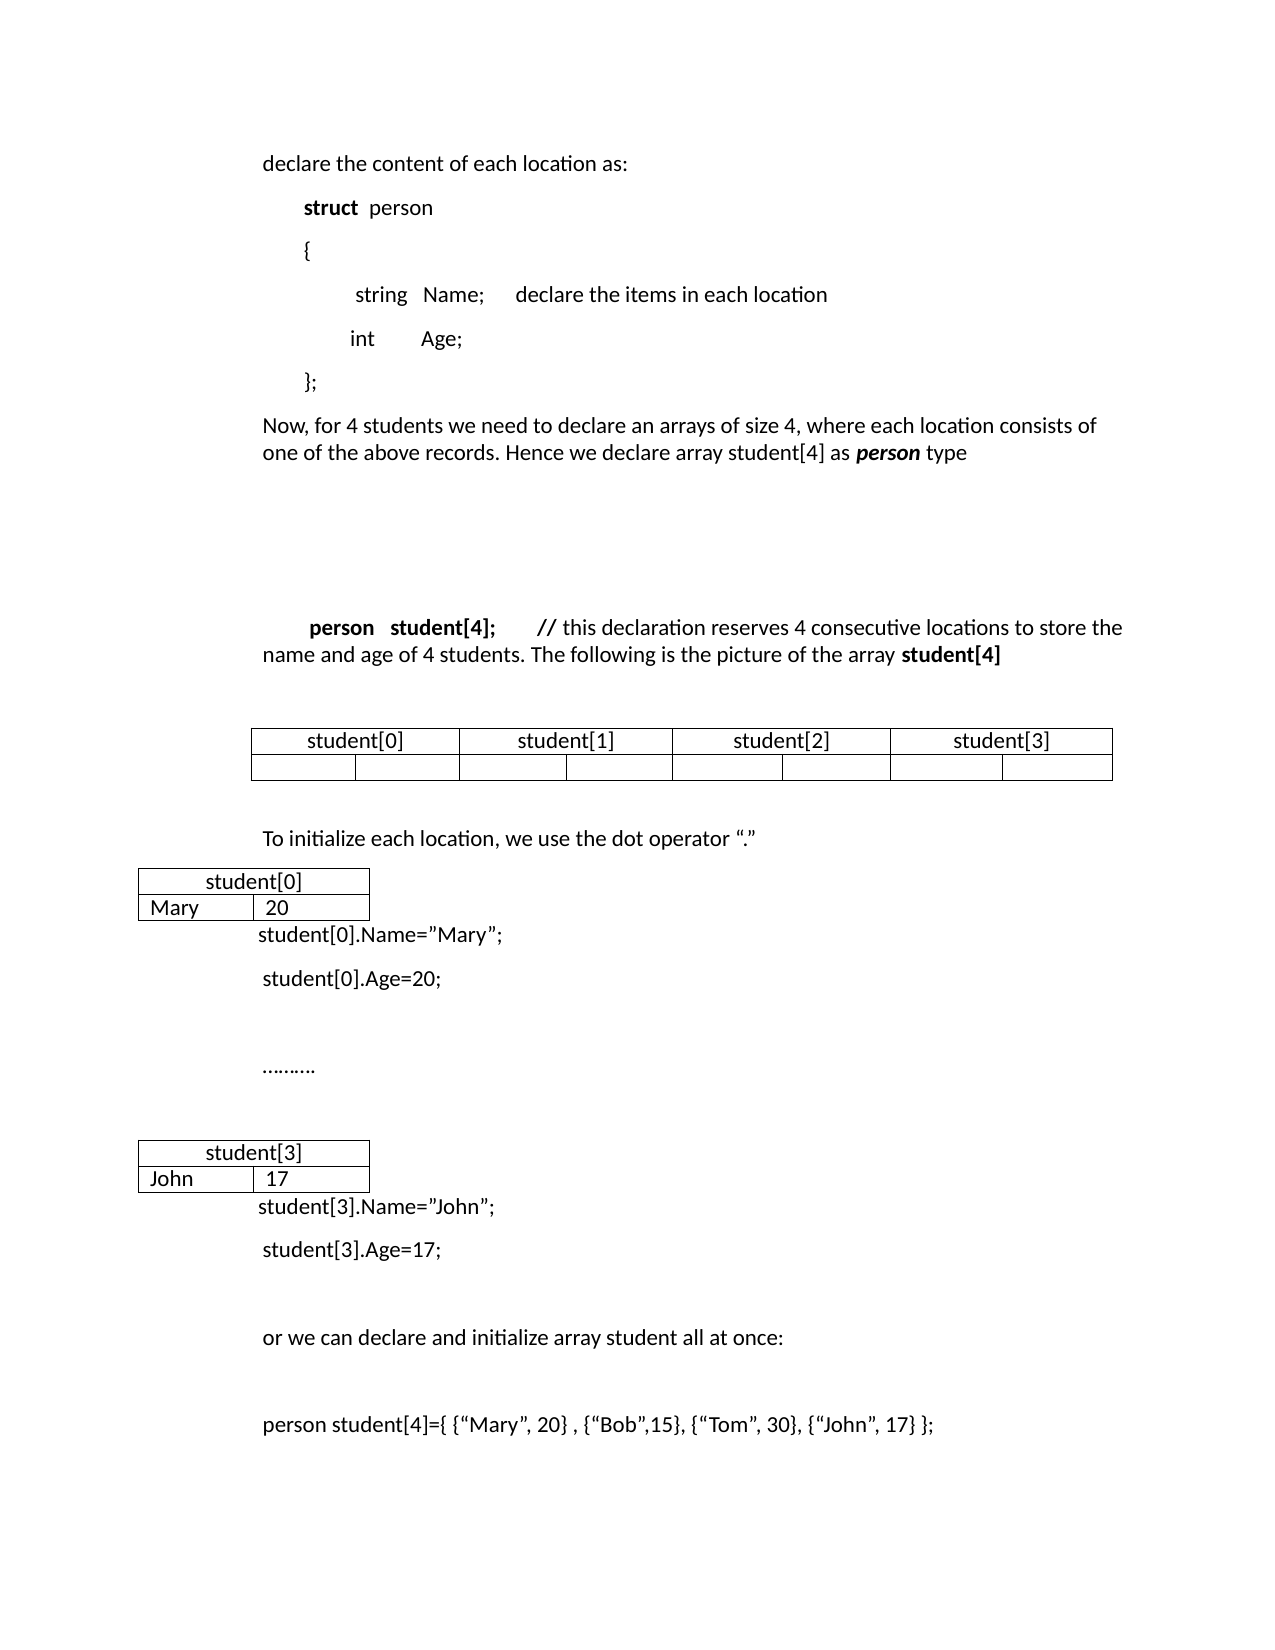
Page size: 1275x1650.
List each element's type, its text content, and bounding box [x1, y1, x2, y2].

table_header student[0] [139, 869, 369, 894]
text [262, 150, 1125, 177]
text int Age; [262, 324, 1125, 352]
table_cell [356, 755, 459, 780]
table_cell [673, 755, 782, 780]
table_cell 17 [254, 1167, 369, 1192]
text student[0].Name=”Mary”; [150, 921, 1125, 948]
table_header student[3] [139, 1141, 369, 1166]
table_cell [252, 755, 355, 780]
table_cell [567, 755, 672, 780]
text To initialize each location, we use the dot operator “.” [262, 824, 1125, 851]
text }; [262, 368, 1125, 395]
table_cell John [139, 1167, 253, 1192]
text { [262, 237, 1125, 264]
text or we can declare and initialize array student all at once: [262, 1323, 1125, 1351]
text struct person [262, 194, 1125, 221]
text person student[4]={ {“Mary”, 20} , {“Bob”,15}, {“Tom”, 30}, {“John”, 17} }; [262, 1411, 1125, 1438]
text string Name; declare the items in each location [262, 281, 1125, 308]
table_header student[1] [460, 729, 672, 754]
table_header student[0] [252, 729, 459, 754]
table_cell [783, 755, 890, 780]
table_header student[2] [673, 729, 890, 754]
table_cell Mary [139, 895, 253, 920]
text Now, for 4 students we need to declare an arrays of size 4, where each location consists of one of the above records. Hence we declare array student[4] as person type [262, 412, 1125, 466]
text ………. [262, 1052, 1125, 1079]
table_header student[3] [891, 729, 1112, 754]
table_cell [891, 755, 1002, 780]
table_cell 20 [254, 895, 369, 920]
table_cell [460, 755, 566, 780]
text student[3].Name=”John”; [150, 1193, 1125, 1219]
table_cell [1003, 755, 1112, 780]
text student[3].Age=17; [262, 1236, 1125, 1263]
text student[0].Age=20; [262, 965, 1125, 992]
text person student[4]; // this declaration reserves 4 consecutive locations to store the name and age of 4 students. The following is the picture of the array student[4] [262, 613, 1125, 667]
